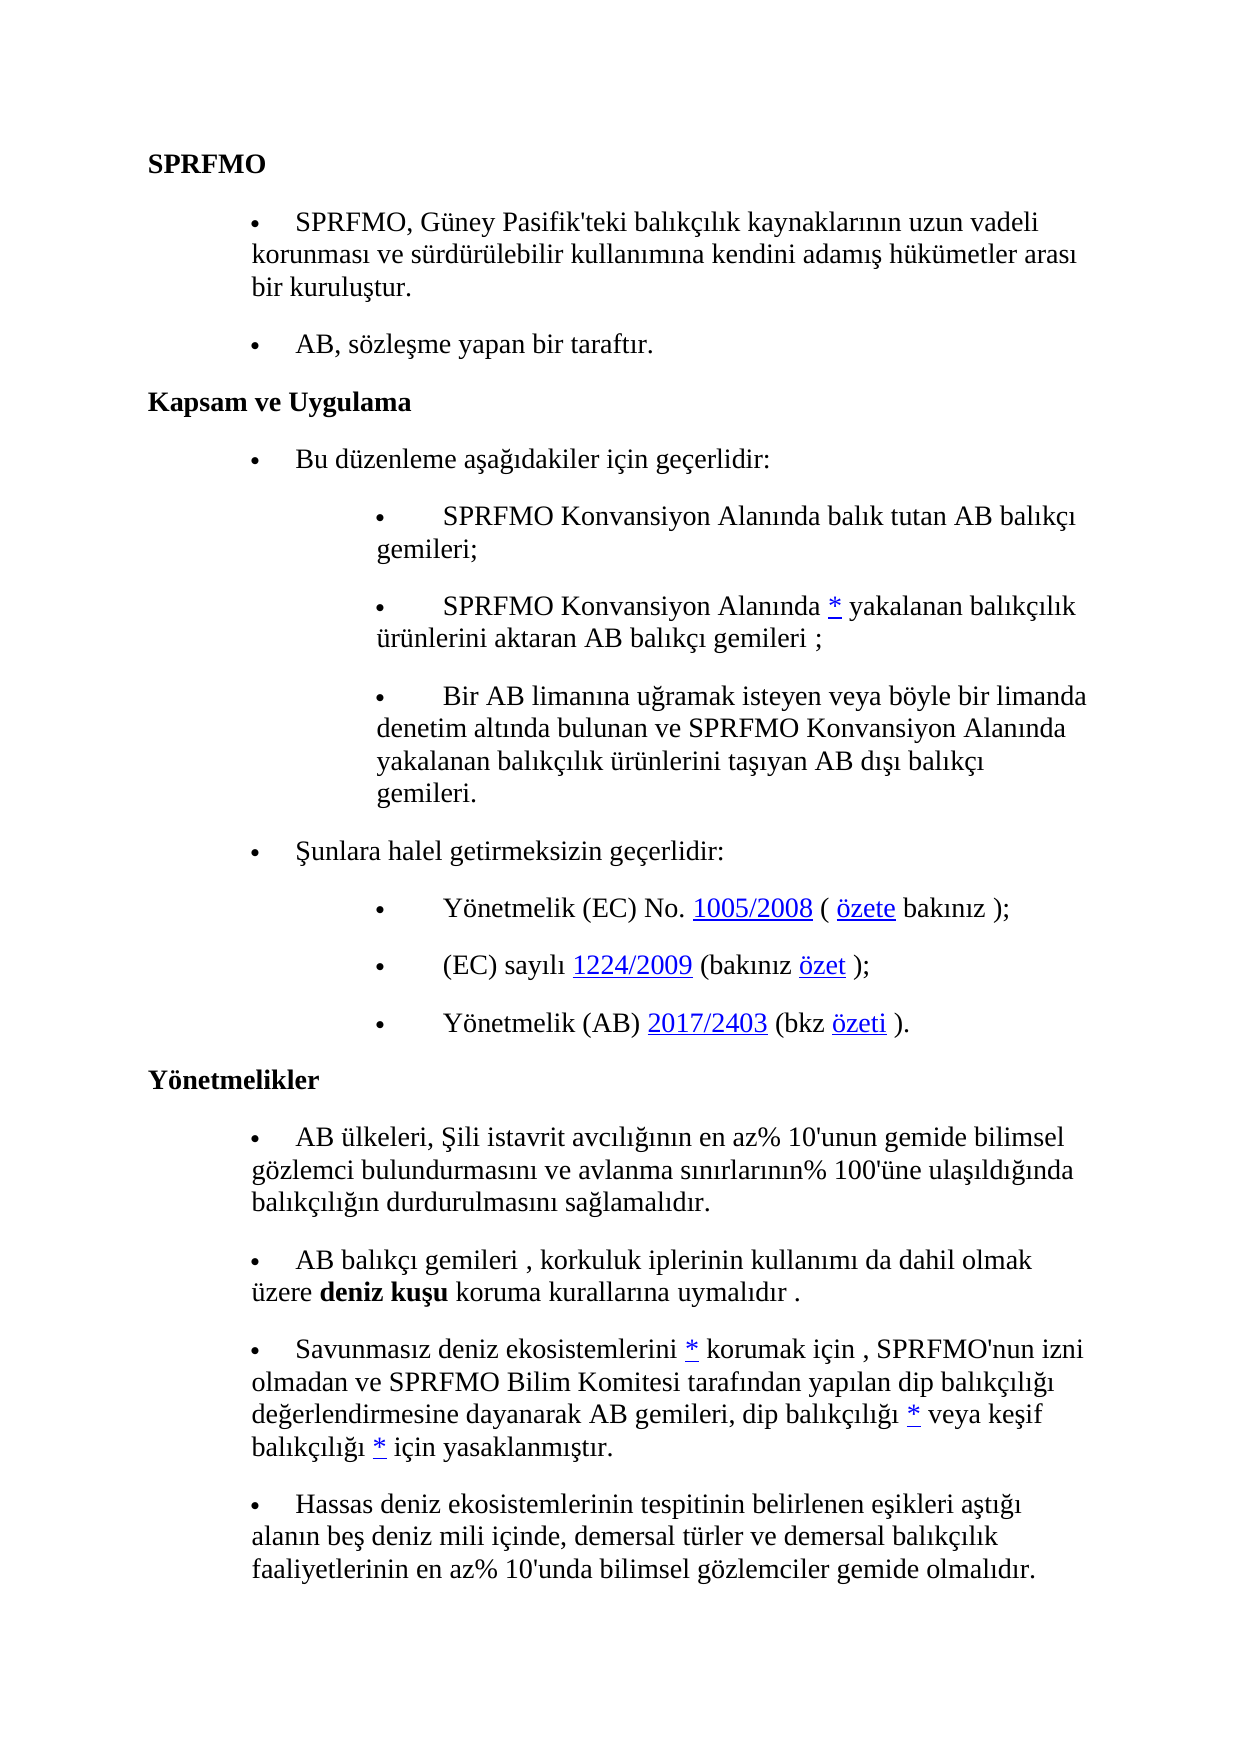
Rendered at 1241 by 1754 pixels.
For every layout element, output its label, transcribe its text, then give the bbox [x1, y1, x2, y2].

text SPRFMO [148, 148, 1093, 180]
text Yönetmelikler [148, 1063, 1093, 1096]
list Bir AB limanına uğramak isteyen veya böyle bir limanda denetim altında bulunan ve SPRFMO Konvansiyon Alanında yakalanan balıkçılık ürünlerini taşıyan AB dışı balıkçı gemileri. [376, 679, 1093, 808]
list (EC) sayılı 1224/2009 (bakınız özet ); [376, 948, 1093, 981]
list AB, sözleşme yapan bir taraftır. [251, 327, 1093, 359]
list Şunlara halel getirmeksizin geçerlidir: [251, 833, 1093, 866]
list SPRFMO Konvansiyon Alanında balık tutan AB balıkçı gemileri; [376, 499, 1093, 564]
list AB balıkçı gemileri , korkuluk iplerinin kullanımı da dahil olmak üzere deniz kuşu koruma kurallarına uymalıdır . [251, 1243, 1093, 1307]
list Yönetmelik (EC) No. 1005/2008 ( özete bakınız ); [376, 891, 1093, 923]
list Bu düzenleme aşağıdakiler için geçerlidir: [251, 442, 1093, 474]
list Savunmasız deniz ekosistemlerini * korumak için , SPRFMO'nun izni olmadan ve SPRFMO Bilim Komitesi tarafından yapılan dip balıkçılığı değerlendirmesine dayanarak AB gemileri, dip balıkçılığı * veya keşif balıkçılığı * için yasaklanmıştır. [251, 1332, 1093, 1462]
list Hassas deniz ekosistemlerinin tespitinin belirlenen eşikleri aştığı alanın beş deniz mili içinde, demersal türler ve demersal balıkçılık faaliyetlerinin en az% 10'unda bilimsel gözlemciler gemide olmalıdır. [251, 1487, 1093, 1584]
list SPRFMO Konvansiyon Alanında * yakalanan balıkçılık ürünlerini aktaran AB balıkçı gemileri ; [376, 589, 1093, 654]
list SPRFMO, Güney Pasifik'teki balıkçılık kaynaklarının uzun vadeli korunması ve sürdürülebilir kullanımına kendini adamış hükümetler arası bir kuruluştur. [251, 205, 1093, 302]
list Yönetmelik (AB) 2017/2403 (bkz özeti ). [376, 1006, 1093, 1038]
list AB ülkeleri, Şili istavrit avcılığının en az% 10'unun gemide bilimsel gözlemci bulundurmasını ve avlanma sınırlarının% 100'üne ulaşıldığında balıkçılığın durdurulmasını sağlamalıdır. [251, 1121, 1093, 1218]
text Kapsam ve Uygulama [148, 384, 1093, 417]
